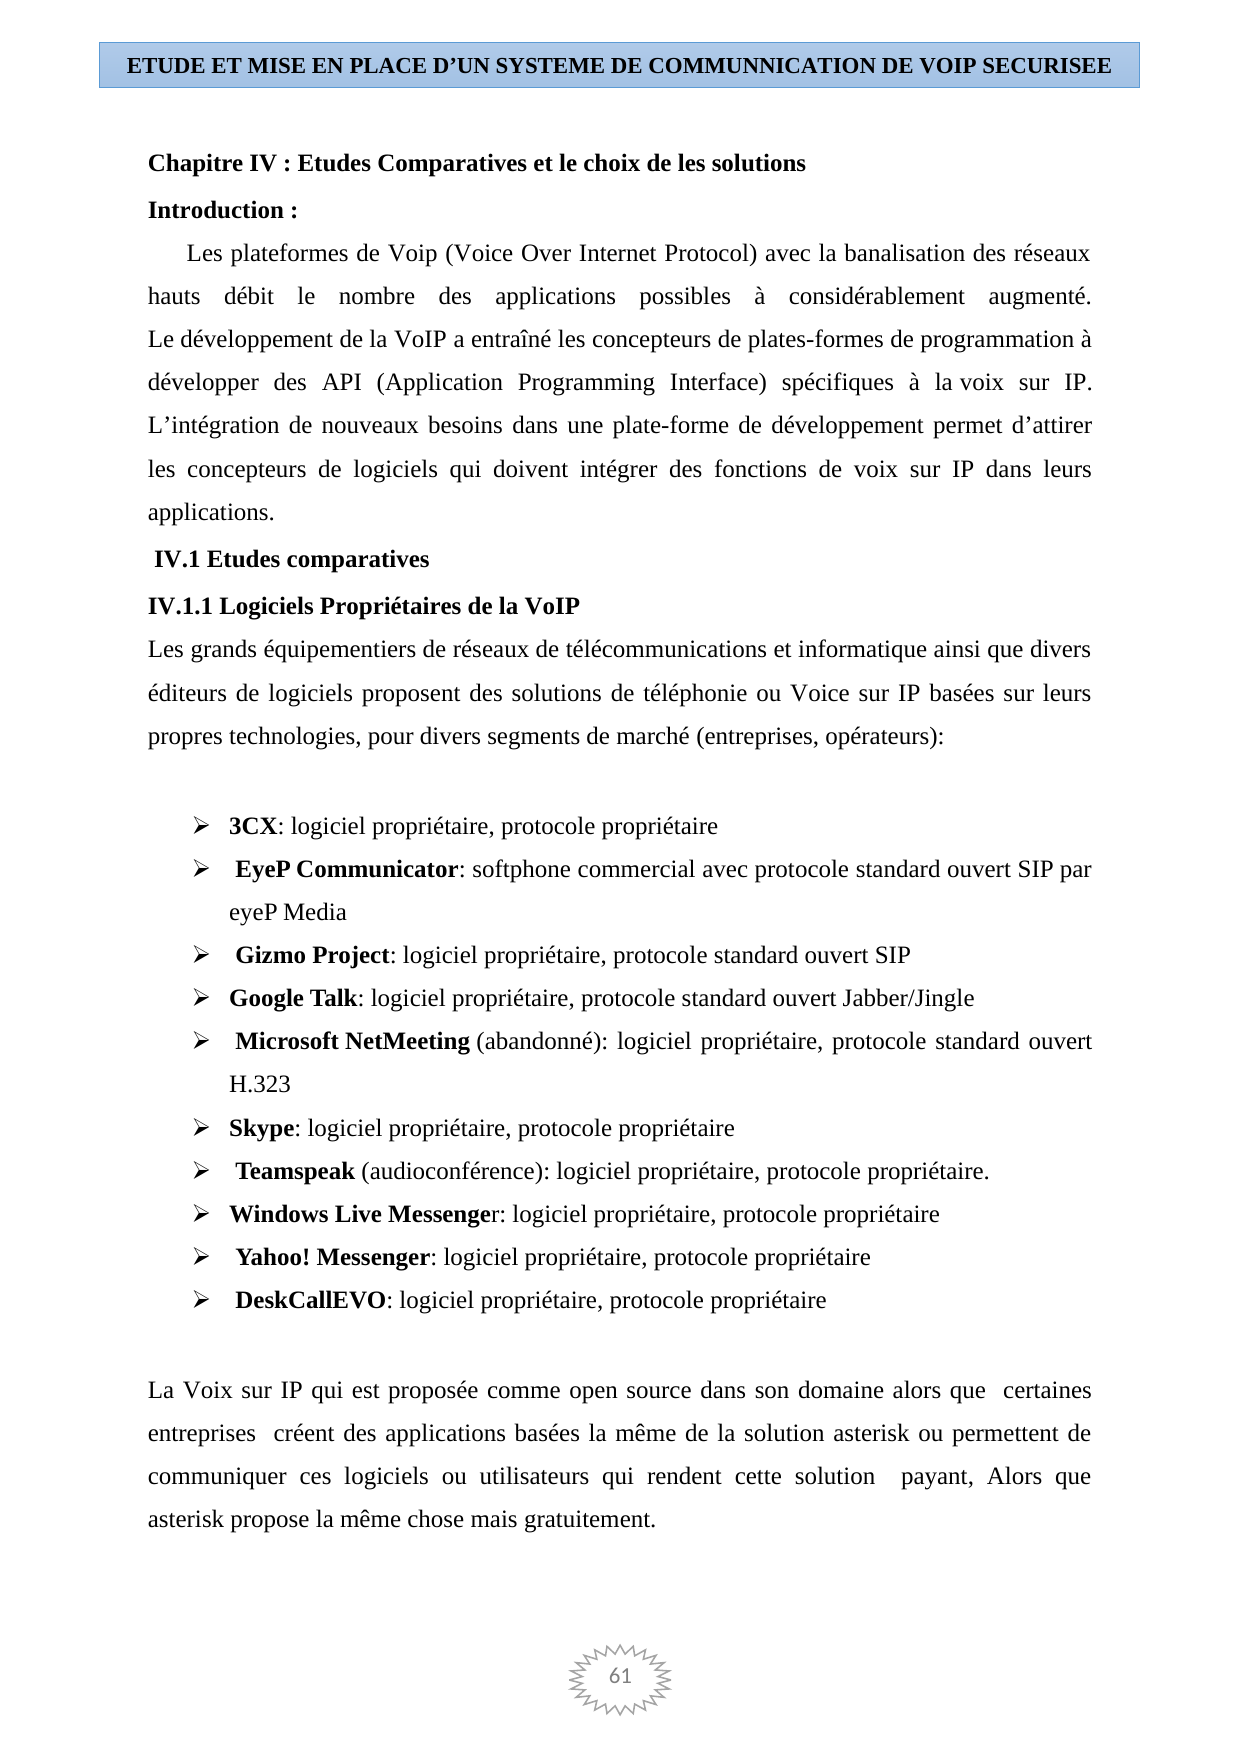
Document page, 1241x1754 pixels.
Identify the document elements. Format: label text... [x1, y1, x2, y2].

list Windows Live Messenger: logiciel propriétaire, protocole propriétaire [191, 1199, 1093, 1228]
list Google Talk: logiciel propriétaire, protocole standard ouvert Jabber/Jingle [191, 983, 1093, 1012]
subtitle Chapitre IV : Etudes Comparatives et le choix de les solutions [148, 148, 1093, 176]
subtitle IV.1 Etudes comparatives [148, 544, 1093, 573]
text La Voix sur IP qui est proposée comme open source dans son domaine alors que certaines entreprises créent des applications basées la même de la solution asterisk ou permettent de communiquer ces logiciels ou utilisateurs qui rendent cette solution payant, Alors que asterisk propose la même chose mais gratuitement. [148, 1375, 1093, 1533]
list 3CX: logiciel propriétaire, protocole propriétaire [191, 811, 1093, 839]
list Yahoo! Messenger: logiciel propriétaire, protocole propriétaire [191, 1242, 1093, 1271]
text Les grands équipementiers de réseaux de télécommunications et informatique ainsi que divers éditeurs de logiciels proposent des solutions de téléphonie ou Voice sur IP basées sur leurs propres technologies, pour divers segments de marché (entreprises, opérateurs): [148, 634, 1093, 749]
list Microsoft NetMeeting (abandonné): logiciel propriétaire, protocole standard ouvert H.323 [191, 1026, 1093, 1098]
list Gizmo Project: logiciel propriétaire, protocole standard ouvert SIP [191, 940, 1093, 969]
list DeskCallEVO: logiciel propriétaire, protocole propriétaire [191, 1285, 1093, 1314]
subtitle IV.1.1 Logiciels Propriétaires de la VoIP [148, 591, 1093, 620]
list EyeP Communicator: softphone commercial avec protocole standard ouvert SIP par eyeP Media [191, 854, 1093, 926]
subtitle Introduction : [148, 195, 1093, 224]
list Skype: logiciel propriétaire, protocole propriétaire [191, 1113, 1093, 1141]
list Teamspeak (audioconférence): logiciel propriétaire, protocole propriétaire. [191, 1156, 1093, 1184]
text Les plateformes de Voip (Voice Over Internet Protocol) avec la banalisation des réseaux hauts débit le nombre des applications possibles à considérablement augmenté. Le développement de la VoIP a entraîné les concepteurs de plates-formes de programmation à développer des API (Application Programming Interface) spécifiques à la voix sur IP. L’intégration de nouveaux besoins dans une plate-forme de développement permet d’attirer les concepteurs de logiciels qui doivent intégrer des fonctions de voix sur IP dans leurs applications. [148, 238, 1093, 526]
